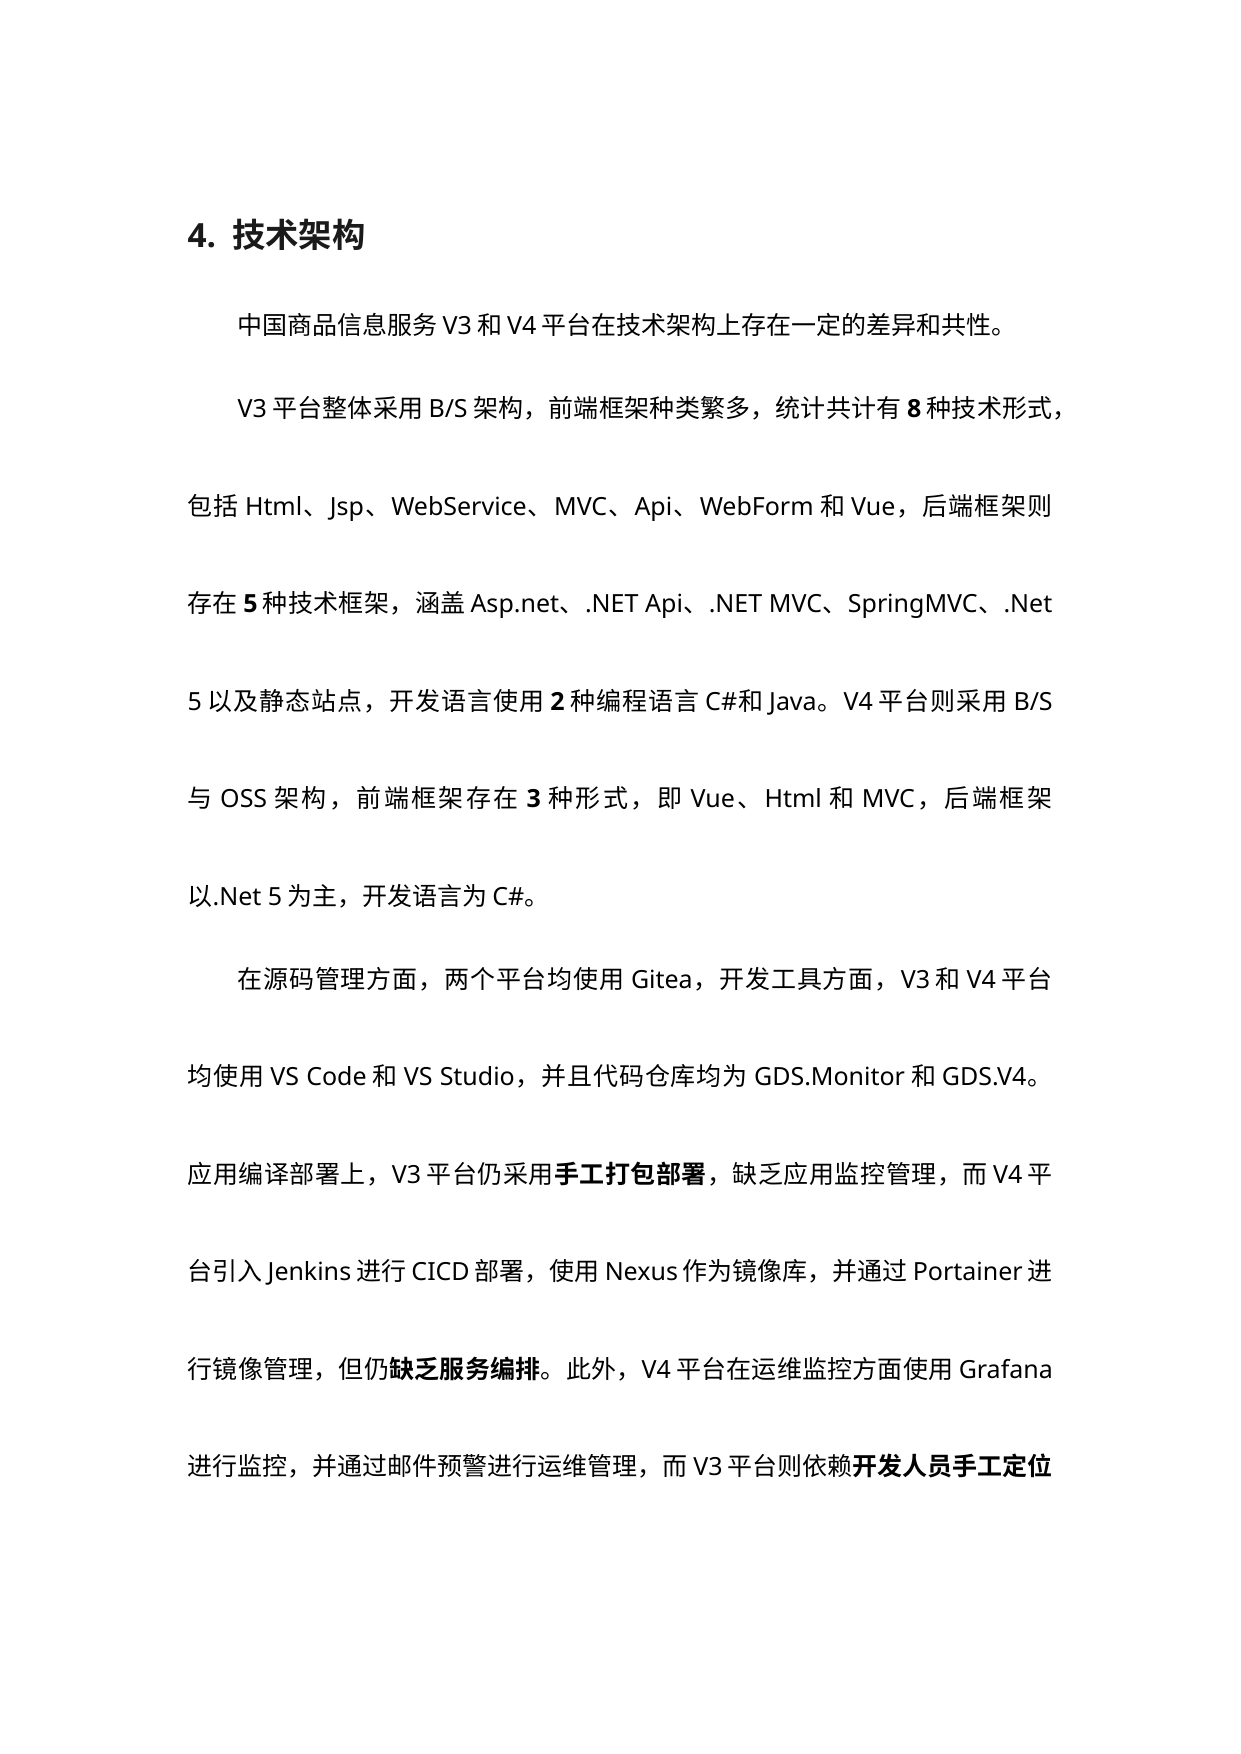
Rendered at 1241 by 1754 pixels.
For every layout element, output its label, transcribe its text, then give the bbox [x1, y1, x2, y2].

subtitle 技术架构 [187, 209, 1053, 257]
text 中国商品信息服务V3和V4平台在技术架构上存在一定的差异和共性。 [187, 291, 1053, 356]
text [187, 945, 1053, 1497]
text V3平台整体采用B/S架构，前端框架种类繁多，统计共计有8种技术形式，包括Html、Jsp、WebService、MVC、Api、WebForm和Vue，后端框架则存在5种技术框架，涵盖Asp.net、.NET Api、.NET MVC、SpringMVC、.Net 5以及静态站点，开发语言使用2种编程语言C#和Java。V4平台则采用B/S与OSS架构，前端框架存在3种形式，即Vue、Html和MVC，后端框架以.Net 5为主，开发语言为C#。 [187, 374, 1053, 927]
